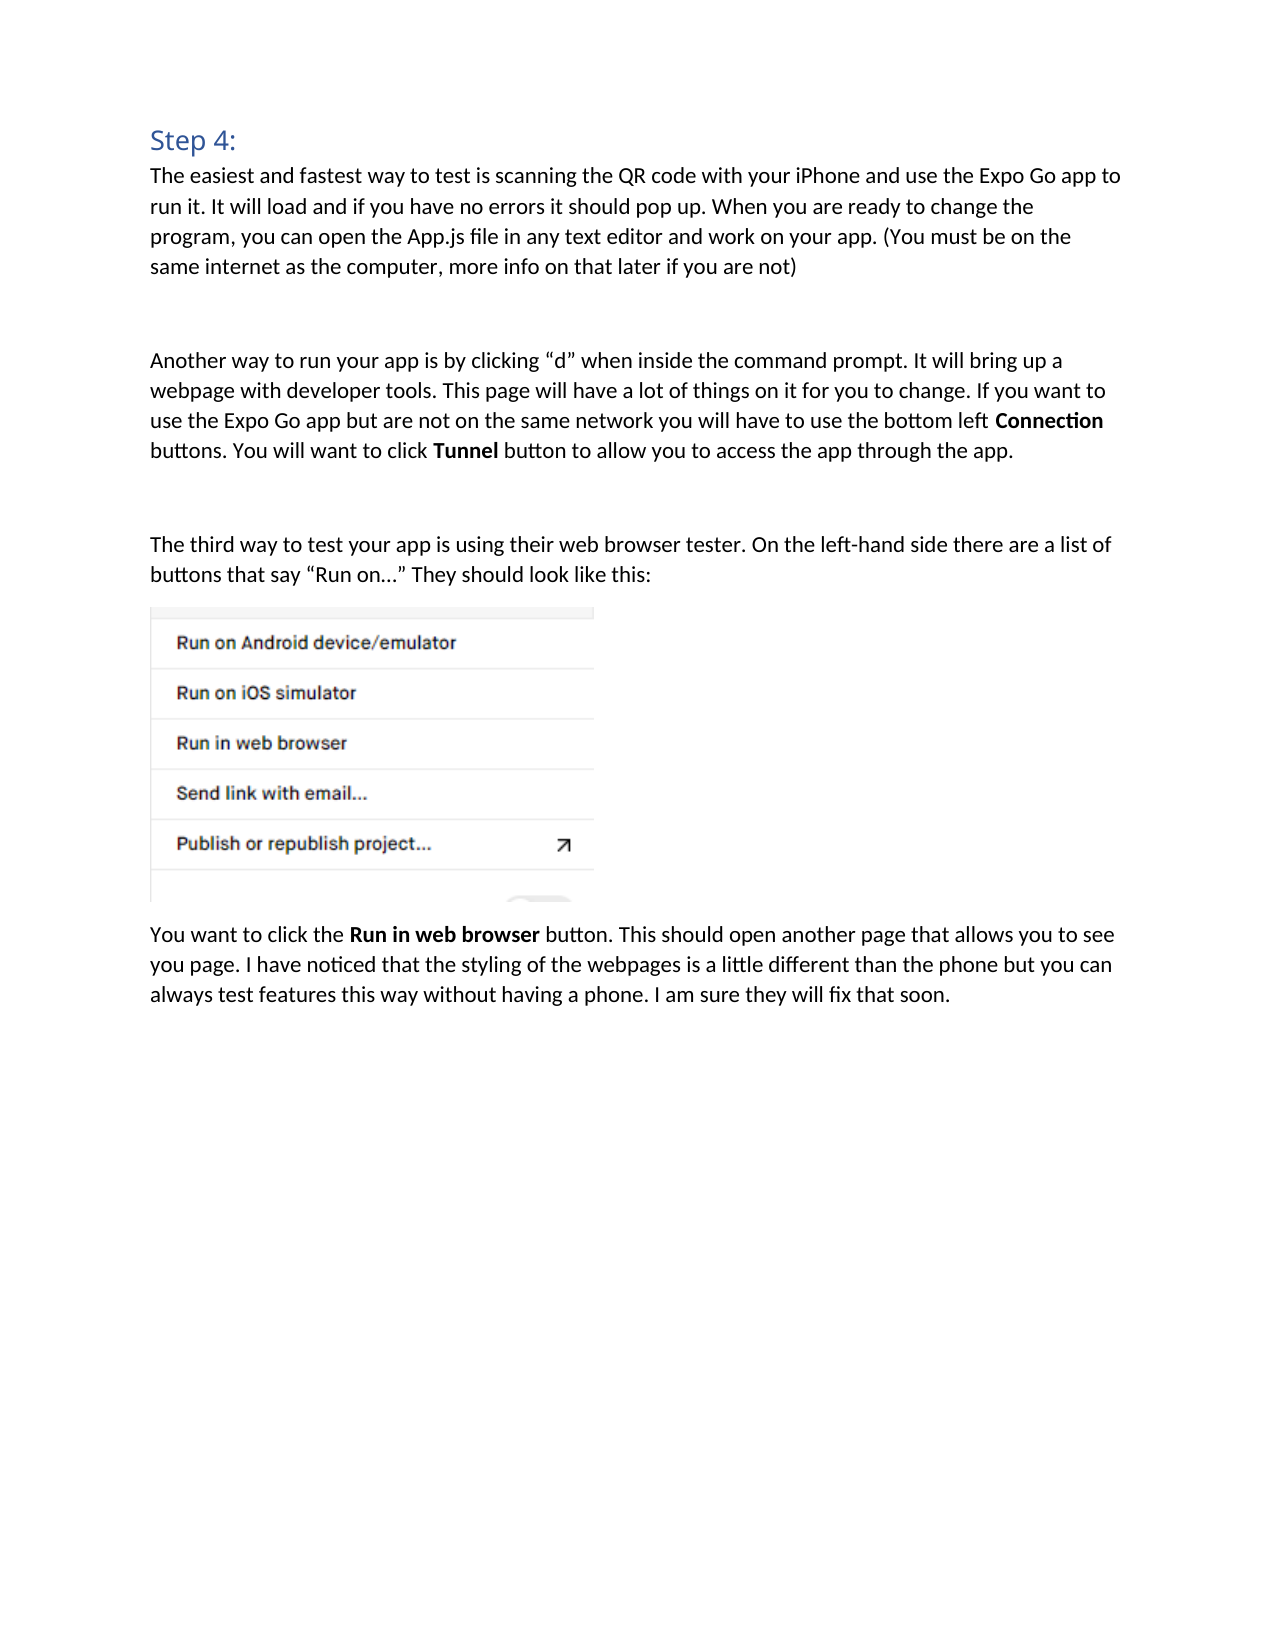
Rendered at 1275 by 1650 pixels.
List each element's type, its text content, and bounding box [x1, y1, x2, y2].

text Another way to run your app is by clicking “d” when inside the command prompt. It will bring up a webpage with developer tools. This page will have a lot of things on it for you to change. If you want to use the Expo Go app but are not on the same network you will have to use the bottom left Connection buttons. You will want to click Tunnel button to allow you to access the app through the app. [150, 346, 1125, 465]
text The easiest and fastest way to test is scanning the QR code with your iPhone and use the Expo Go app to run it. It will load and if you have no errors it should pop up. When you are ready to change the program, you can open the App.js file in any text editor and work on your app. (You must be on the same internet as the computer, more info on that later if you are not) [150, 162, 1125, 280]
picture [150, 607, 594, 902]
subtitle Step 4: [150, 122, 1125, 159]
text You want to click the Run in web browser button. This should open another page that allows you to see you page. I have noticed that the styling of the webpages is a little different than the phone but you can always test features this way without having a phone. I am sure they will fix that soon. [150, 920, 1125, 1008]
text The third way to test your app is using their web browser tester. On the left-hand side there are a list of buttons that say “Run on…” They should look like this: [150, 530, 1125, 589]
